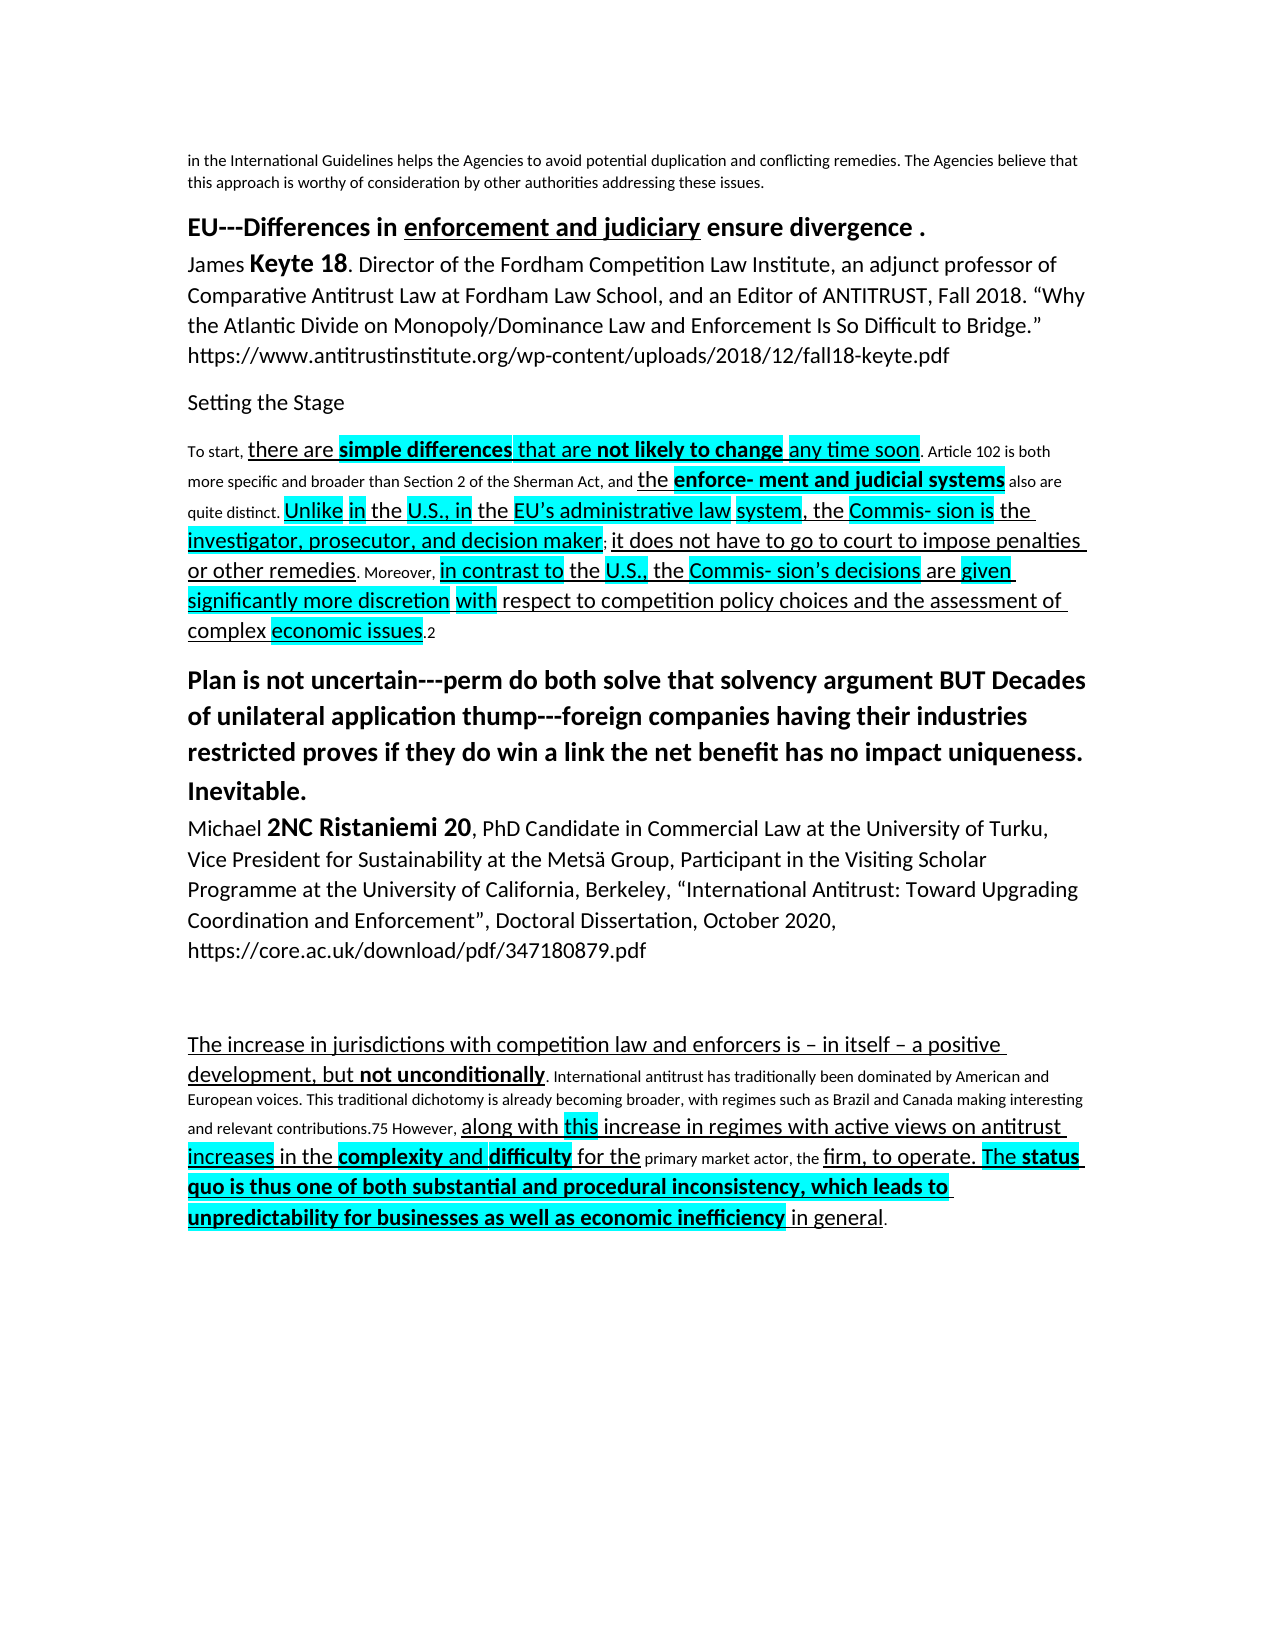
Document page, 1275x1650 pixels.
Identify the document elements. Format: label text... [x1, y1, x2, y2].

subtitle Inevitable. [187, 774, 1087, 808]
text The increase in jurisdictions with competition law and enforcers is – in itself – a positive development, but not unconditionally. International antitrust has traditionally been dominated by American and European voices. This traditional dichotomy is already becoming broader, with regimes such as Brazil and Canada making interesting and relevant contributions.75 However, along with this increase in regimes with active views on antitrust increases in the complexity and difficulty for the primary market actor, the firm, to operate. The status quo is thus one of both substantial and procedural inconsistency, which leads to unpredictability for businesses as well as economic inefficiency in general. [187, 1030, 1087, 1231]
text Setting the Stage [187, 388, 1087, 417]
text Michael 2NC Ristaniemi 20, PhD Candidate in Commercial Law at the University of Turku, Vice President for Sustainability at the Metsä Group, Participant in the Visiting Scholar Programme at the University of California, Berkeley, “International Antitrust: Toward Upgrading Coordination and Enforcement”, Doctoral Dissertation, October 2020, https://core.ac.uk/download/pdf/347180879.pdf [187, 810, 1087, 964]
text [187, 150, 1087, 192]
text To start, there are simple differences that are not likely to change any time soon. Article 102 is both more specific and broader than Section 2 of the Sherman Act, and the enforce- ment and judicial systems also are quite distinct. Unlike in the U.S., in the EU’s administrative law system, the Commis- sion is the investigator, prosecutor, and decision maker; it does not have to go to court to impose penalties or other remedies. Moreover, in contrast to the U.S., the Commis- sion’s decisions are given significantly more discretion with respect to competition policy choices and the assessment of complex economic issues.2 [187, 435, 1087, 645]
text James Keyte 18. Director of the Fordham Competition Law Institute, an adjunct professor of Comparative Antitrust Law at Fordham Law School, and an Editor of ANTITRUST, Fall 2018. “Why the Atlantic Divide on Monopoly/Dominance Law and Enforcement Is So Difficult to Bridge.” https://www.antitrustinstitute.org/wp-content/uploads/2018/12/fall18-keyte.pdf [187, 246, 1087, 370]
subtitle Plan is not uncertain---perm do both solve that solvency argument BUT Decades of unilateral application thump---foreign companies having their industries restricted proves if they do win a link the net benefit has no impact uniqueness. [187, 663, 1087, 768]
subtitle EU---Differences in enforcement and judiciary ensure divergence . [187, 210, 1087, 243]
